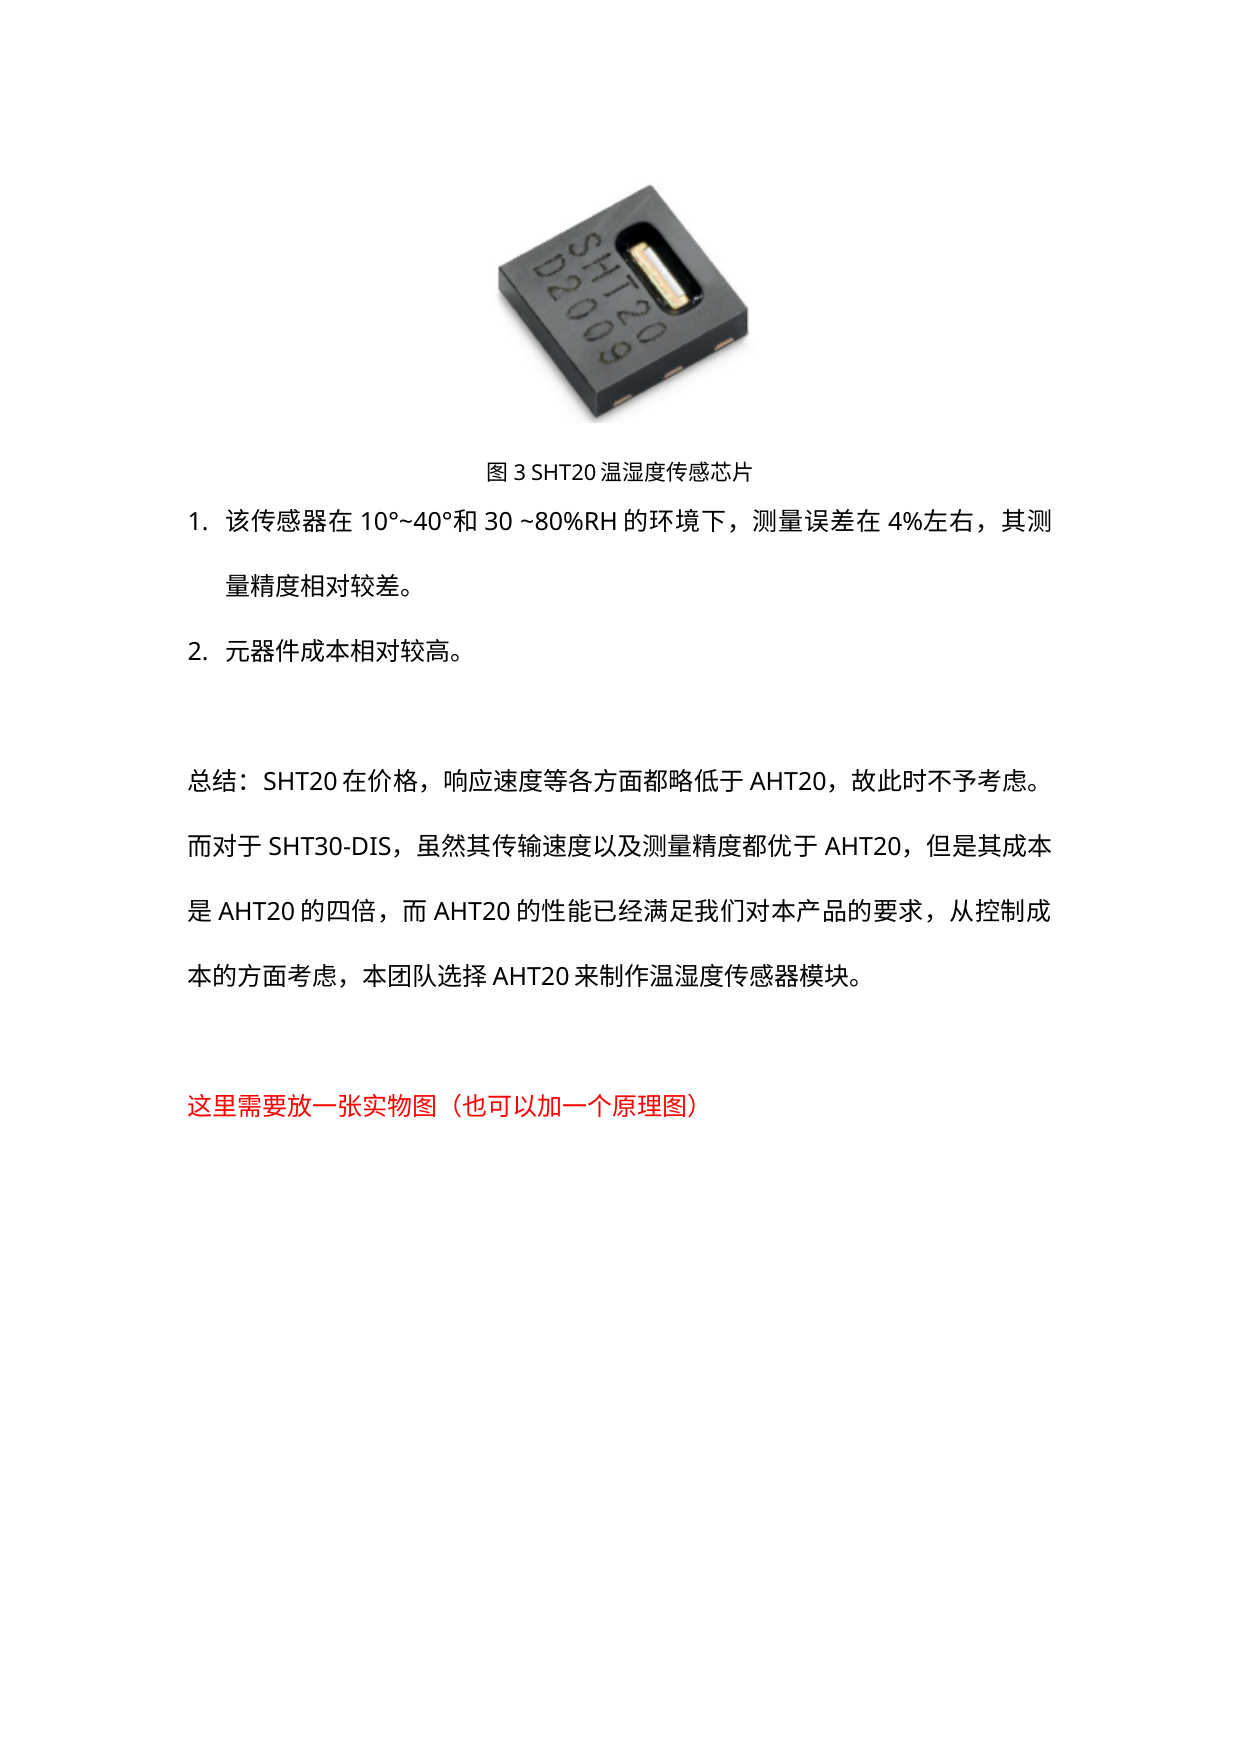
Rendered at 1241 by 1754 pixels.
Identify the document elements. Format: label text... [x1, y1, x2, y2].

picture [458, 162, 782, 423]
text 图 3 SHT20温湿度传感芯片 [187, 454, 1053, 487]
text 总结：SHT20在价格，响应速度等各方面都略低于AHT20，故此时不予考虑。而对于SHT30-DIS，虽然其传输速度以及测量精度都优于AHT20，但是其成本是AHT20的四倍，而AHT20的性能已经满足我们对本产品的要求，从控制成本的方面考虑，本团队选择AHT20来制作温湿度传感器模块。 [187, 747, 1053, 1007]
list 元器件成本相对较高。 [187, 617, 1053, 682]
list 该传感器在10°~40°和30 ~80%RH的环境下，测量误差在4%左右，其测量精度相对较差。 [187, 487, 1053, 617]
text 这里需要放一张实物图（也可以加一个原理图） [187, 1072, 1053, 1137]
